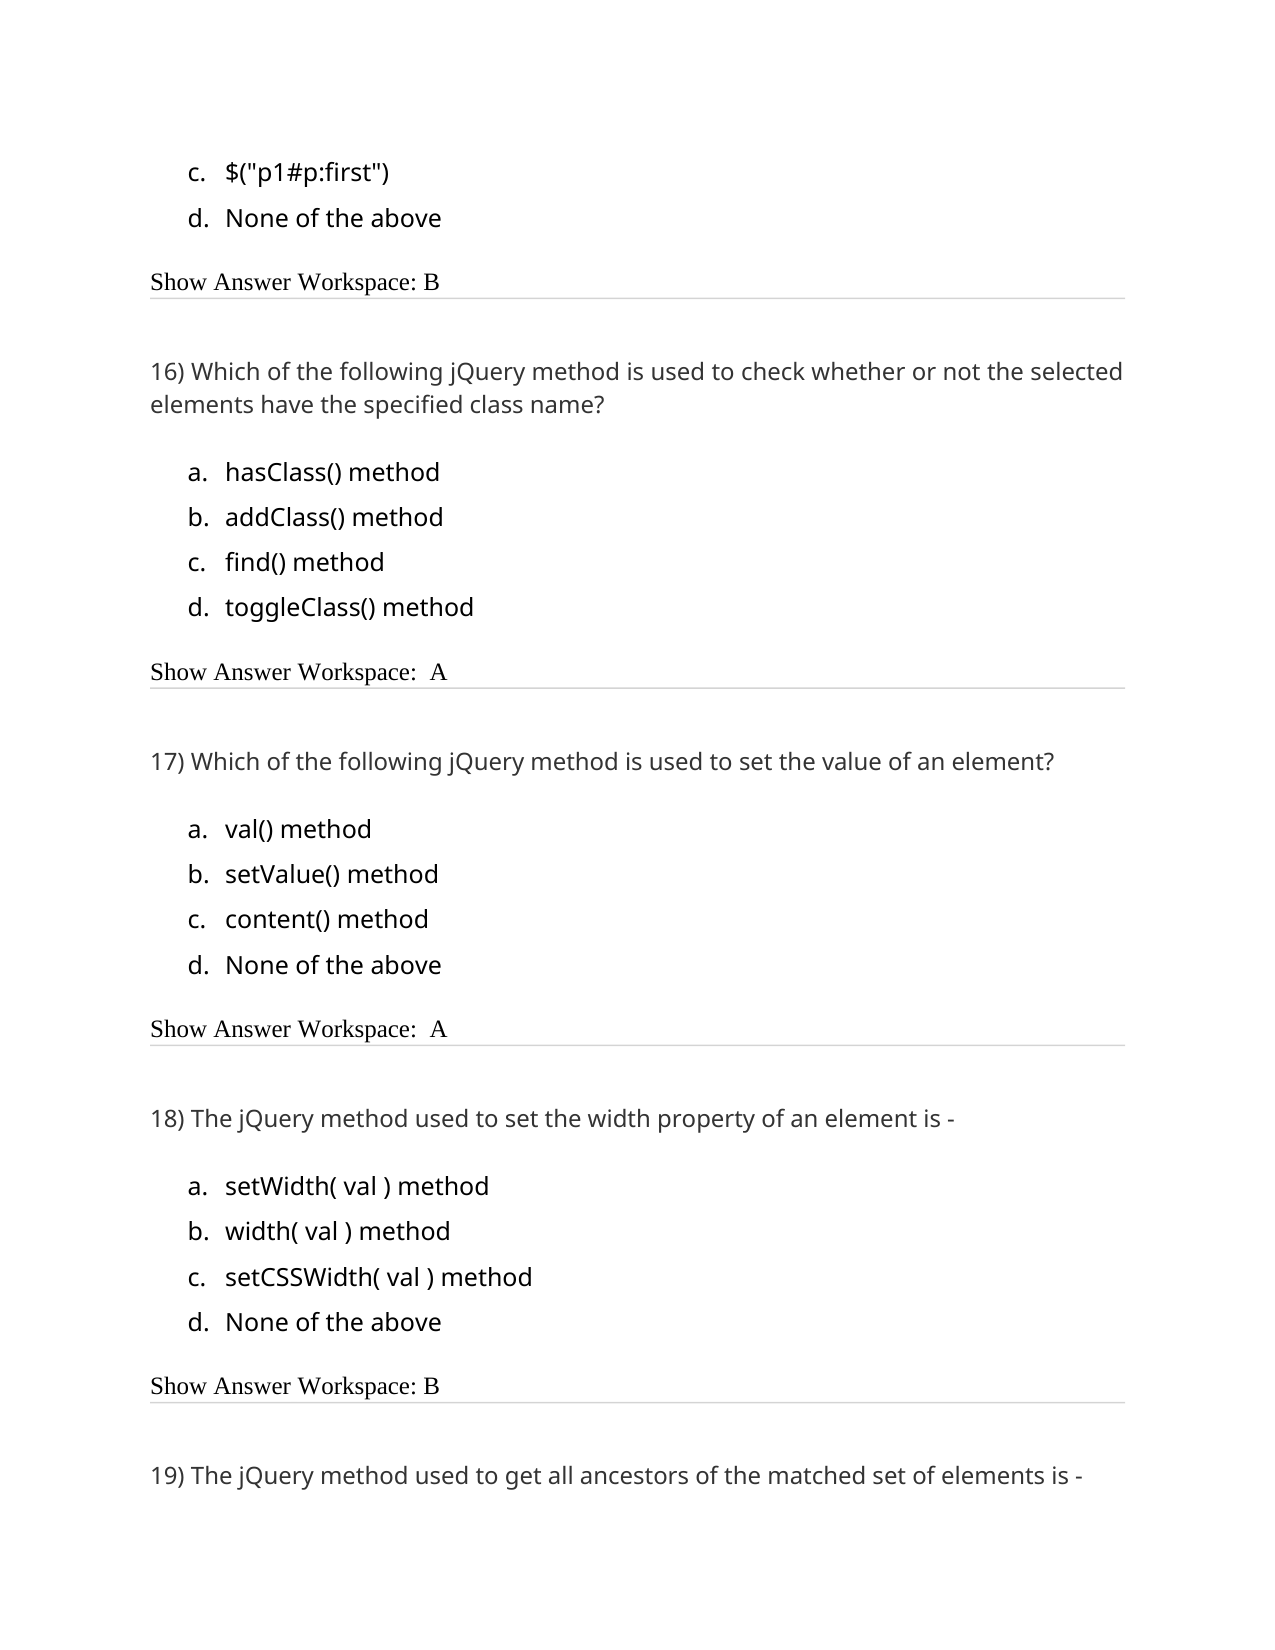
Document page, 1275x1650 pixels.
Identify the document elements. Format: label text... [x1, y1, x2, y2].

text Show Answer Workspace: A [150, 653, 291, 687]
list toggleClass() method [187, 585, 1125, 624]
list width( val ) method [187, 1209, 1125, 1248]
text Show Answer Workspace: A [297, 1011, 1125, 1044]
text 18) The jQuery method used to set the width property of an element is - [150, 1102, 1125, 1134]
list content() method [187, 897, 1125, 936]
list setValue() method [187, 852, 1125, 891]
list addClass() method [187, 494, 1125, 533]
text Show Answer Workspace: A [150, 1011, 291, 1044]
list None of the above [187, 195, 1125, 234]
list None of the above [187, 1299, 1125, 1338]
list find() method [187, 540, 1125, 579]
text Show Answer Workspace: B [150, 263, 1125, 297]
list val() method [187, 806, 1125, 845]
list setCSSWidth( val ) method [187, 1254, 1125, 1293]
text 17) Which of the following jQuery method is used to set the value of an element? [150, 744, 1125, 777]
text Show Answer Workspace: A [297, 653, 1125, 687]
list $("p1#p:first") [187, 150, 1125, 189]
list hasClass() method [187, 449, 1125, 488]
text 19) The jQuery method used to get all ancestors of the matched set of elements is - [150, 1459, 1125, 1492]
list None of the above [187, 942, 1125, 981]
list setWidth( val ) method [187, 1163, 1125, 1203]
text Show Answer Workspace: B [297, 1368, 1125, 1401]
text Show Answer Workspace: B [150, 1368, 291, 1401]
text 16) Which of the following jQuery method is used to check whether or not the selected elements have the specified class name? [150, 355, 1125, 420]
